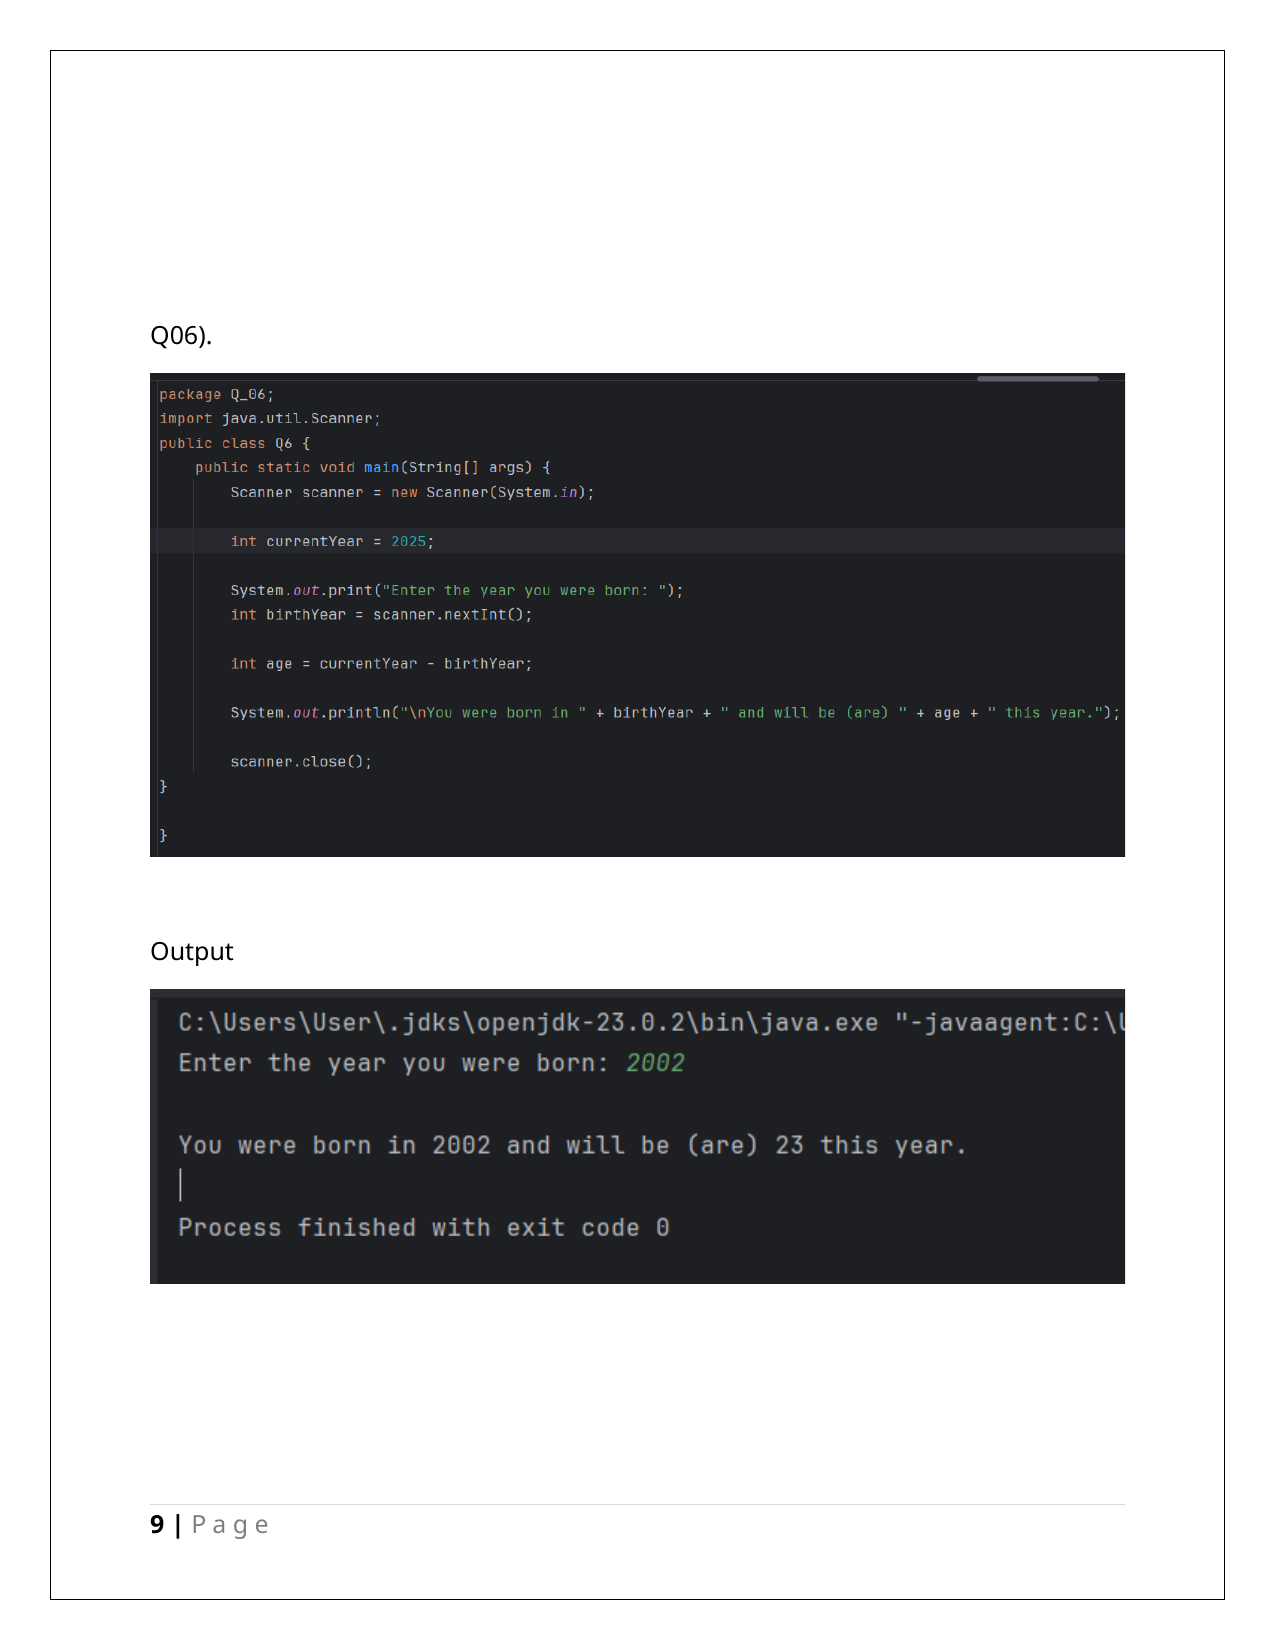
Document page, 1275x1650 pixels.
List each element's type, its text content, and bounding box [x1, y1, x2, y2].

text Output [150, 934, 1125, 968]
picture [150, 373, 1125, 857]
picture [150, 989, 1125, 1284]
text Q06). [150, 317, 1125, 352]
